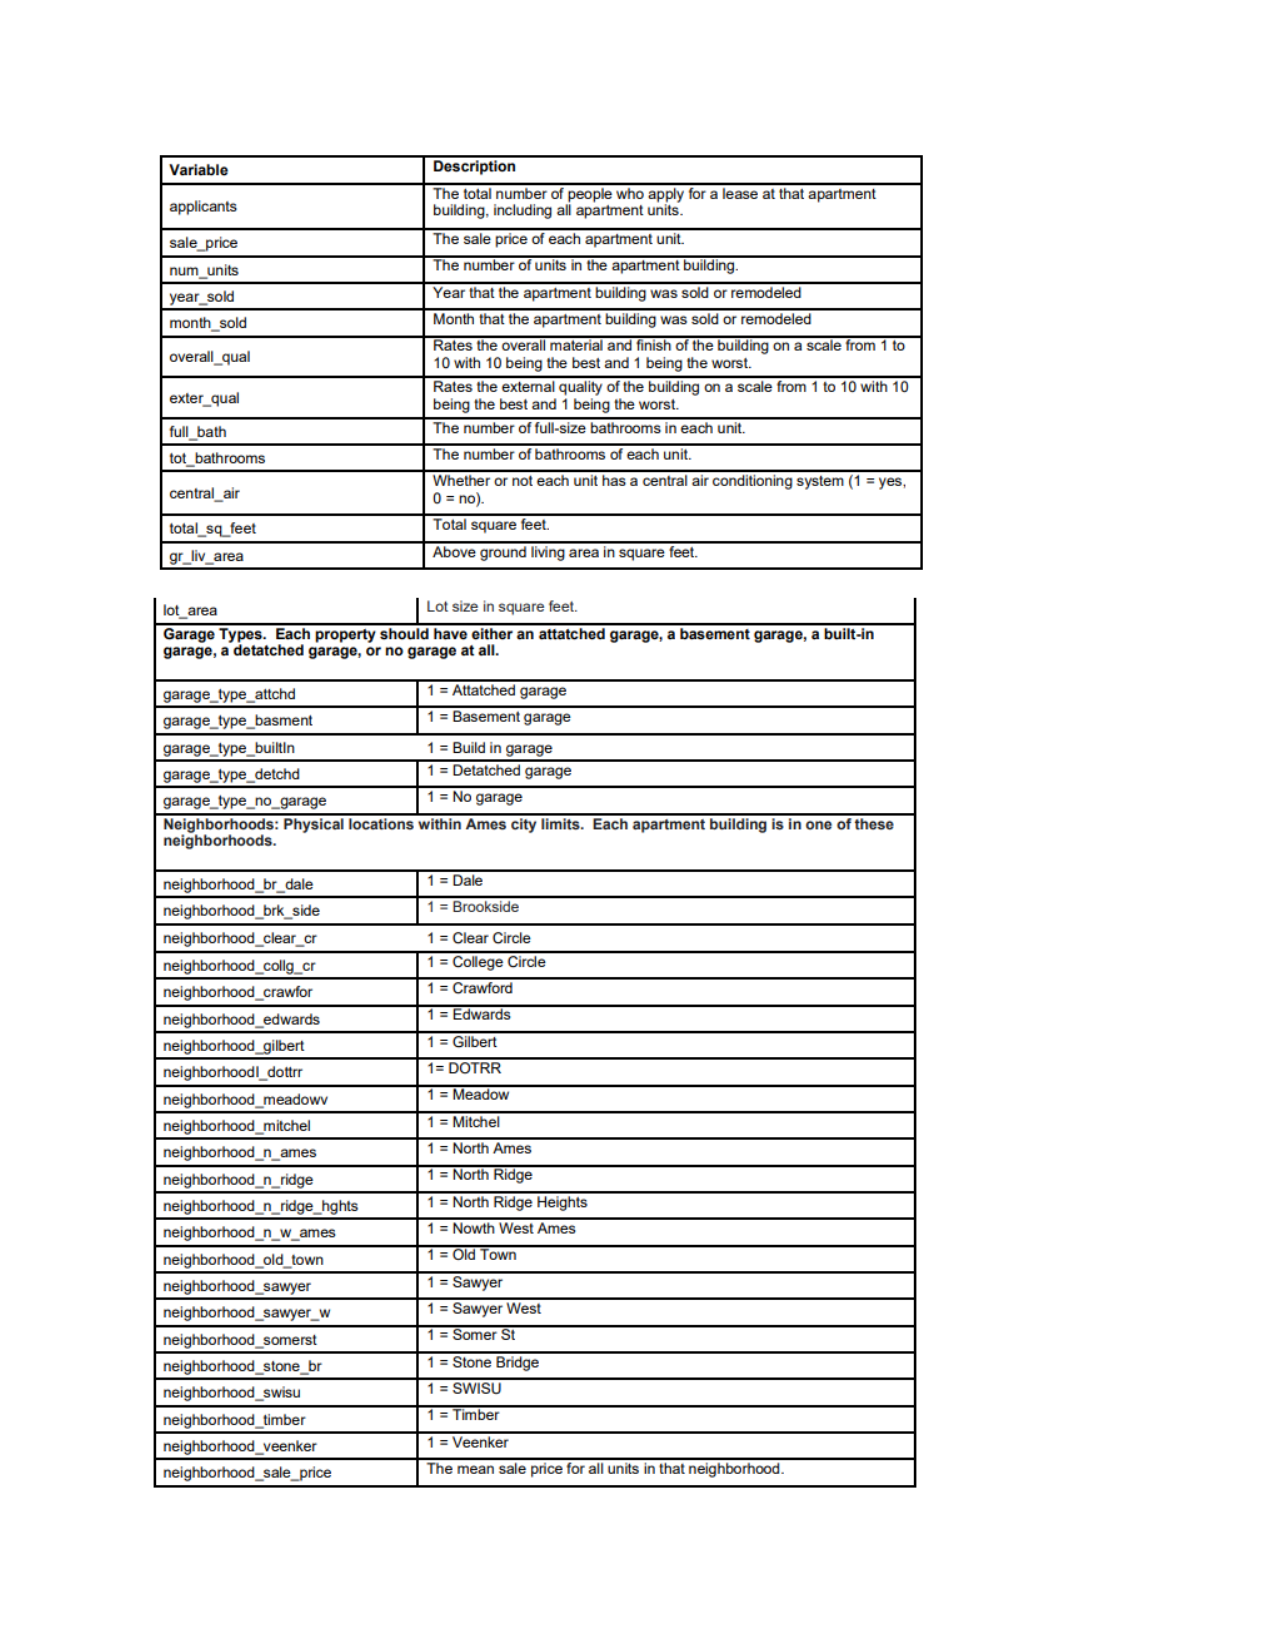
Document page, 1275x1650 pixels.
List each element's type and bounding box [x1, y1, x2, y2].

picture [150, 150, 948, 575]
picture [150, 593, 929, 1494]
